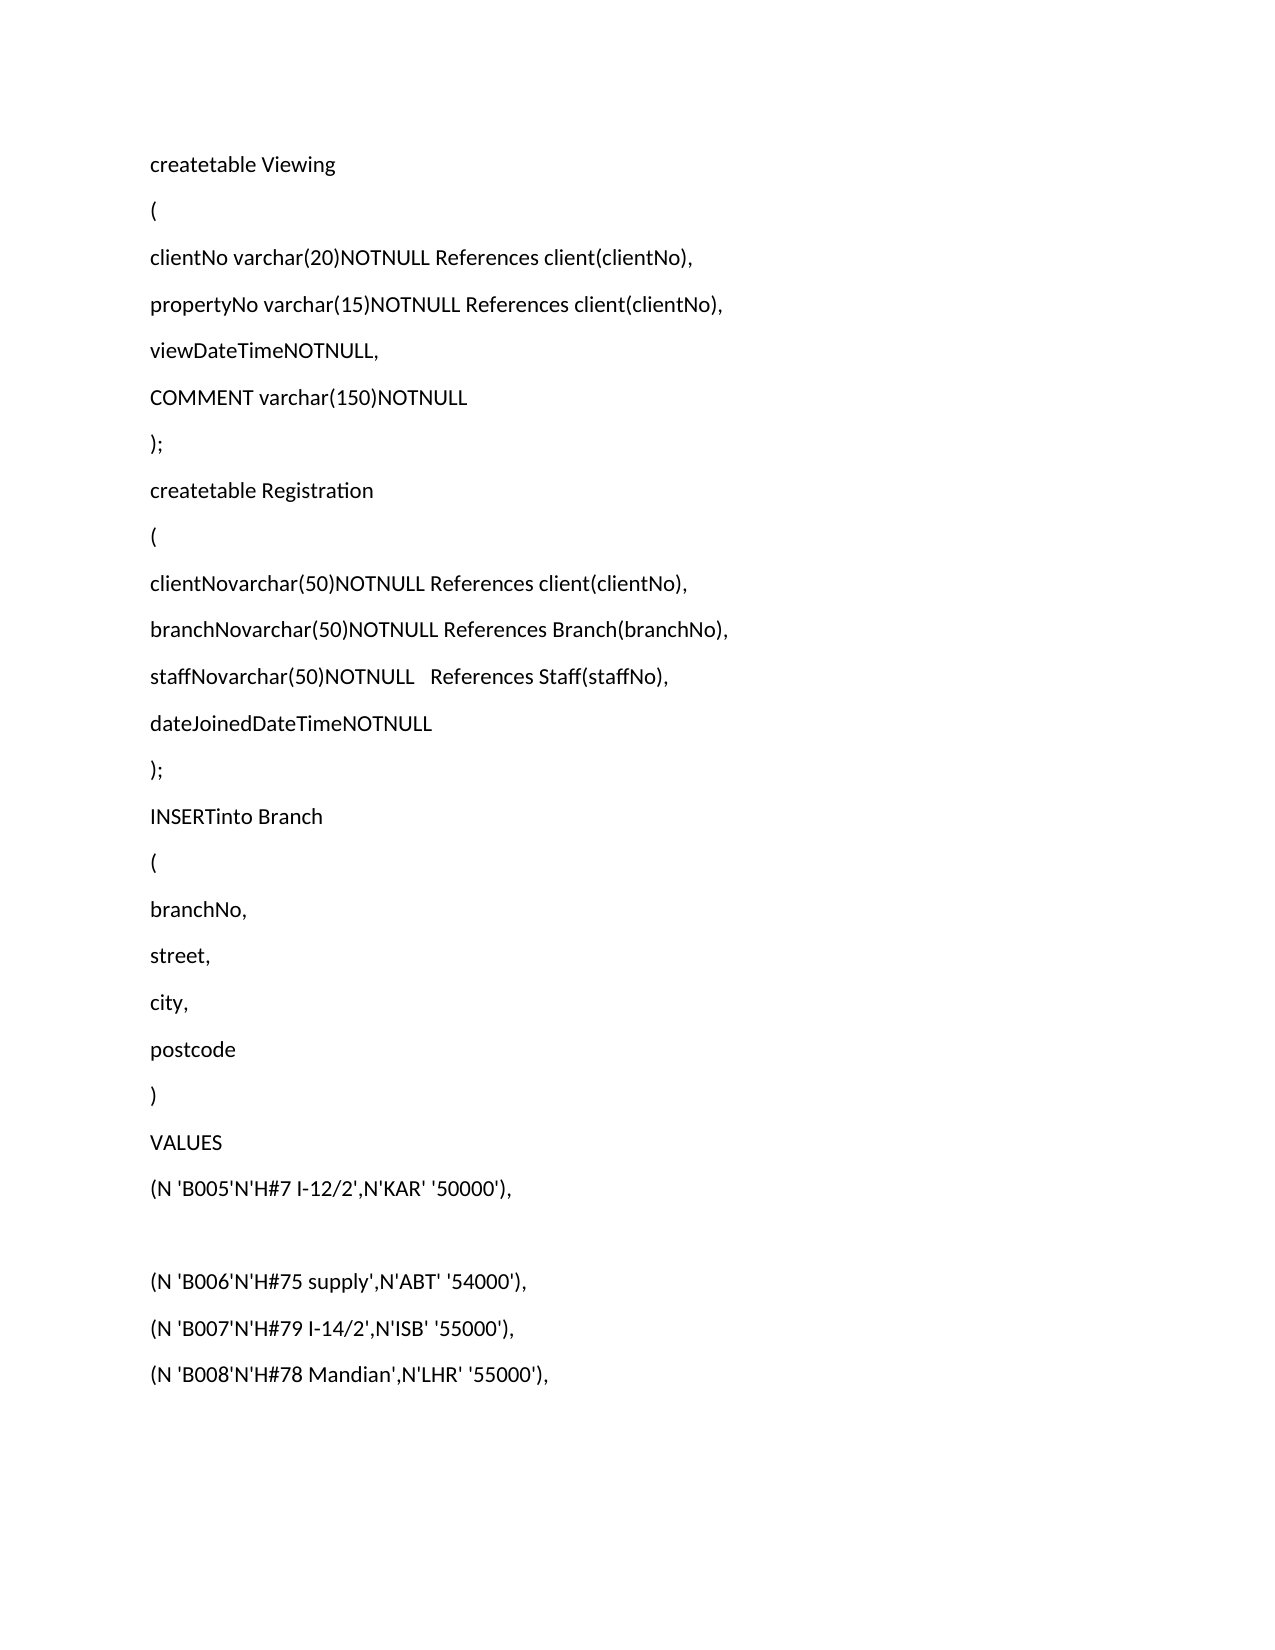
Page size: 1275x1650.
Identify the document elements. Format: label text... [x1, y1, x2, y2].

text INSERTinto Branch [150, 802, 1125, 830]
text viewDateTimeNOTNULL, [150, 336, 1125, 364]
text ); [150, 755, 1125, 783]
text staffNovarchar(50)NOTNULL References Staff(staffNo), [150, 662, 1125, 690]
text ( [150, 848, 1125, 876]
text ( [150, 197, 1125, 224]
text ) [150, 1081, 1125, 1109]
text VALUES [150, 1128, 1125, 1156]
text propertyNo varchar(15)NOTNULL References client(clientNo), [150, 290, 1125, 318]
text clientNovarchar(50)NOTNULL References client(clientNo), [150, 569, 1125, 597]
text ); [150, 429, 1125, 457]
text city, [150, 988, 1125, 1016]
text branchNovarchar(50)NOTNULL References Branch(branchNo), [150, 616, 1125, 644]
text postcode [150, 1035, 1125, 1063]
text createtable Viewing [150, 150, 1125, 178]
text street, [150, 942, 1125, 969]
text COMMENT varchar(150)NOTNULL [150, 383, 1125, 411]
text branchNo, [150, 895, 1125, 923]
text dateJoinedDateTimeNOTNULL [150, 709, 1125, 737]
text ( [150, 522, 1125, 551]
text (N 'B008'N'H#78 Mandian',N'LHR' '55000'), [150, 1361, 1125, 1389]
text (N 'B007'N'H#79 I-14/2',N'ISB' '55000'), [150, 1314, 1125, 1342]
text (N 'B006'N'H#75 supply',N'ABT' '54000'), [150, 1267, 1125, 1296]
text createtable Registration [150, 476, 1125, 504]
text clientNo varchar(20)NOTNULL References client(clientNo), [150, 243, 1125, 271]
text (N 'B005'N'H#7 I-12/2',N'KAR' '50000'), [150, 1174, 1125, 1202]
